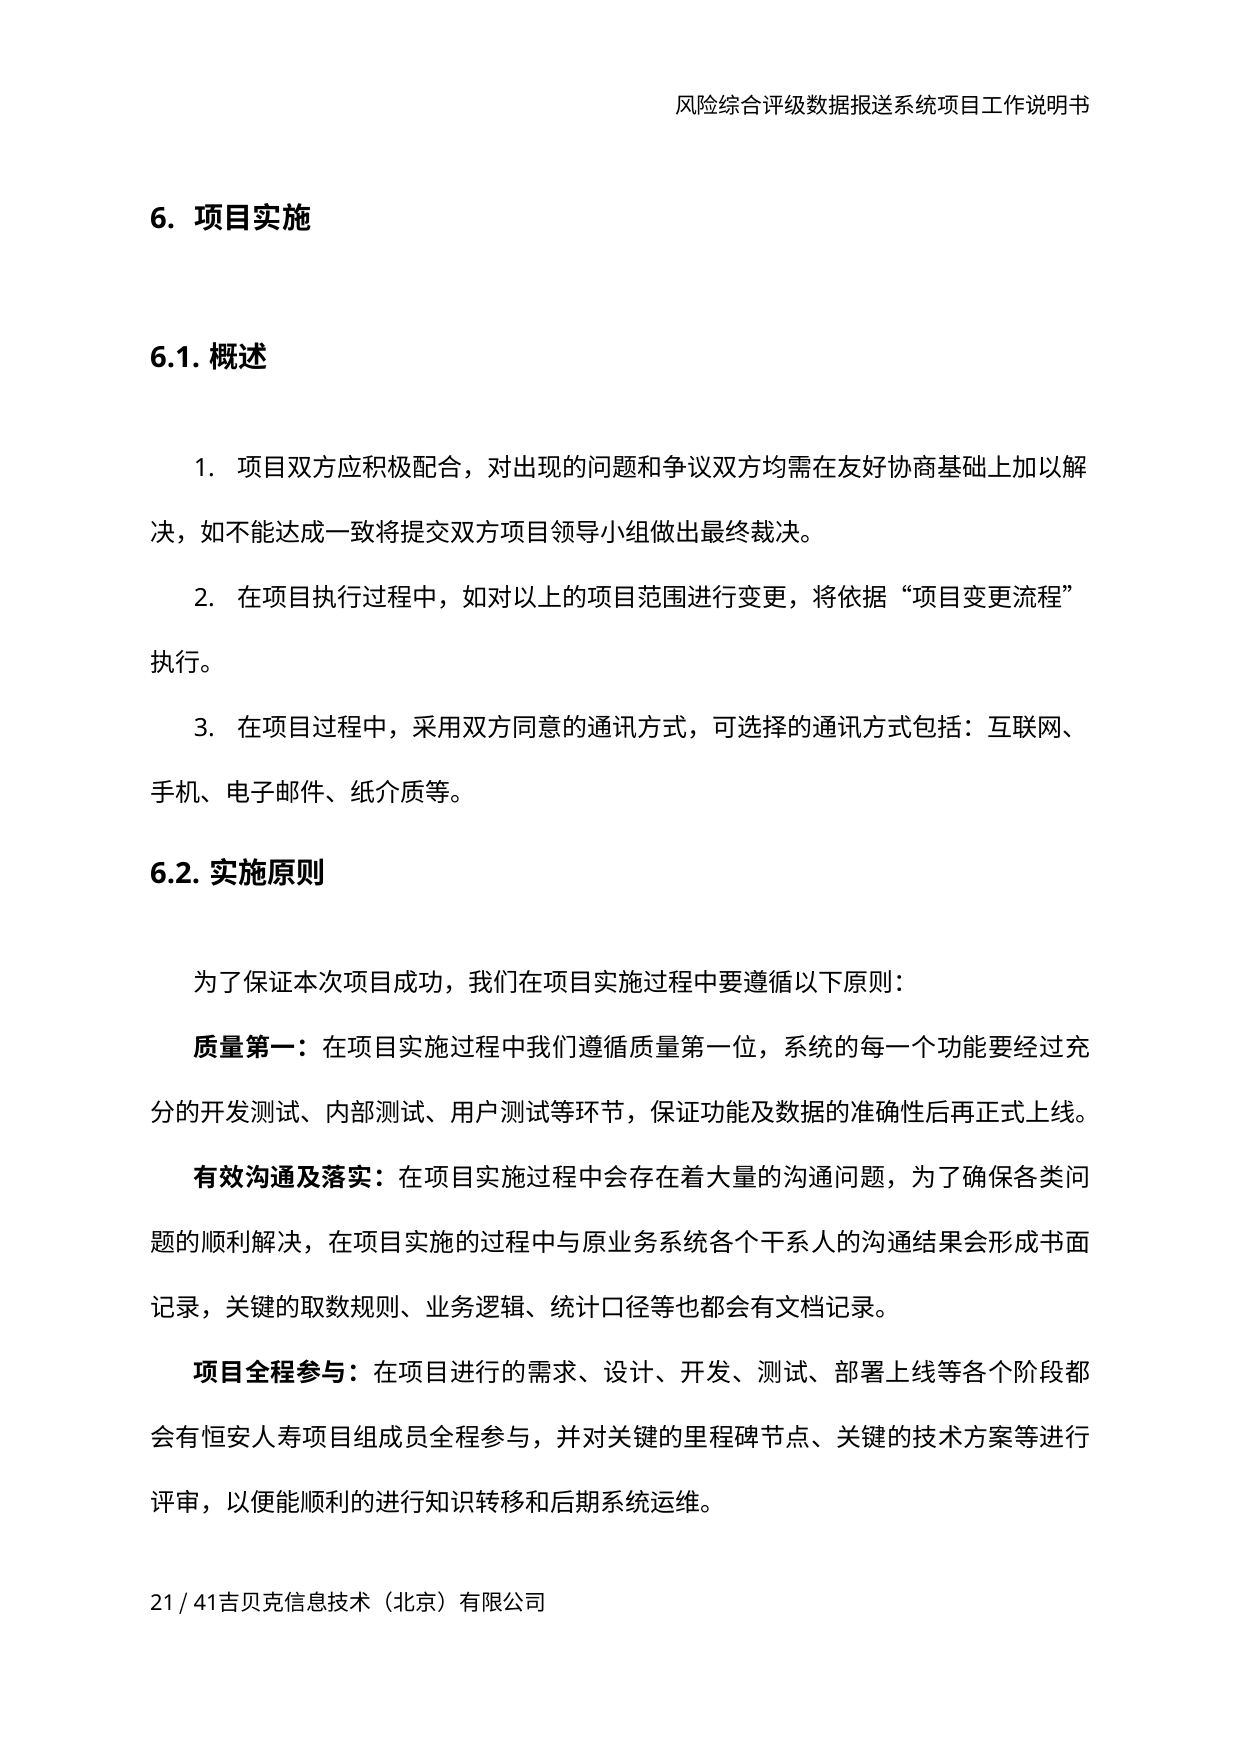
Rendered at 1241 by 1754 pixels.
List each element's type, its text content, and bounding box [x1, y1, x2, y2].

subtitle 实施原则 [150, 838, 1090, 903]
list 在项目过程中，采用双方同意的通讯方式，可选择的通讯方式包括：互联网、手机、电子邮件、纸介质等。 [150, 693, 1090, 823]
list 在项目执行过程中，如对以上的项目范围进行变更，将依据“项目变更流程”执行。 [150, 563, 1090, 693]
list 项目双方应积极配合，对出现的问题和争议双方均需在友好协商基础上加以解决，如不能达成一致将提交双方项目领导小组做出最终裁决。 [150, 433, 1090, 563]
text 有效沟通及落实：在项目实施过程中会存在着大量的沟通问题，为了确保各类问题的顺利解决，在项目实施的过程中与原业务系统各个干系人的沟通结果会形成书面记录，关键的取数规则、业务逻辑、统计口径等也都会有文档记录。 [150, 1143, 1090, 1338]
text 质量第一：在项目实施过程中我们遵循质量第一位，系统的每一个功能要经过充分的开发测试、内部测试、用户测试等环节，保证功能及数据的准确性后再正式上线。 [150, 1013, 1090, 1143]
subtitle 项目实施 [150, 183, 1090, 248]
text 为了保证本次项目成功，我们在项目实施过程中要遵循以下原则： [150, 948, 1090, 1013]
text 项目全程参与：在项目进行的需求、设计、开发、测试、部署上线等各个阶段都会有恒安人寿项目组成员全程参与，并对关键的里程碑节点、关键的技术方案等进行评审，以便能顺利的进行知识转移和后期系统运维。 [150, 1338, 1090, 1533]
subtitle 概述 [150, 323, 1090, 388]
